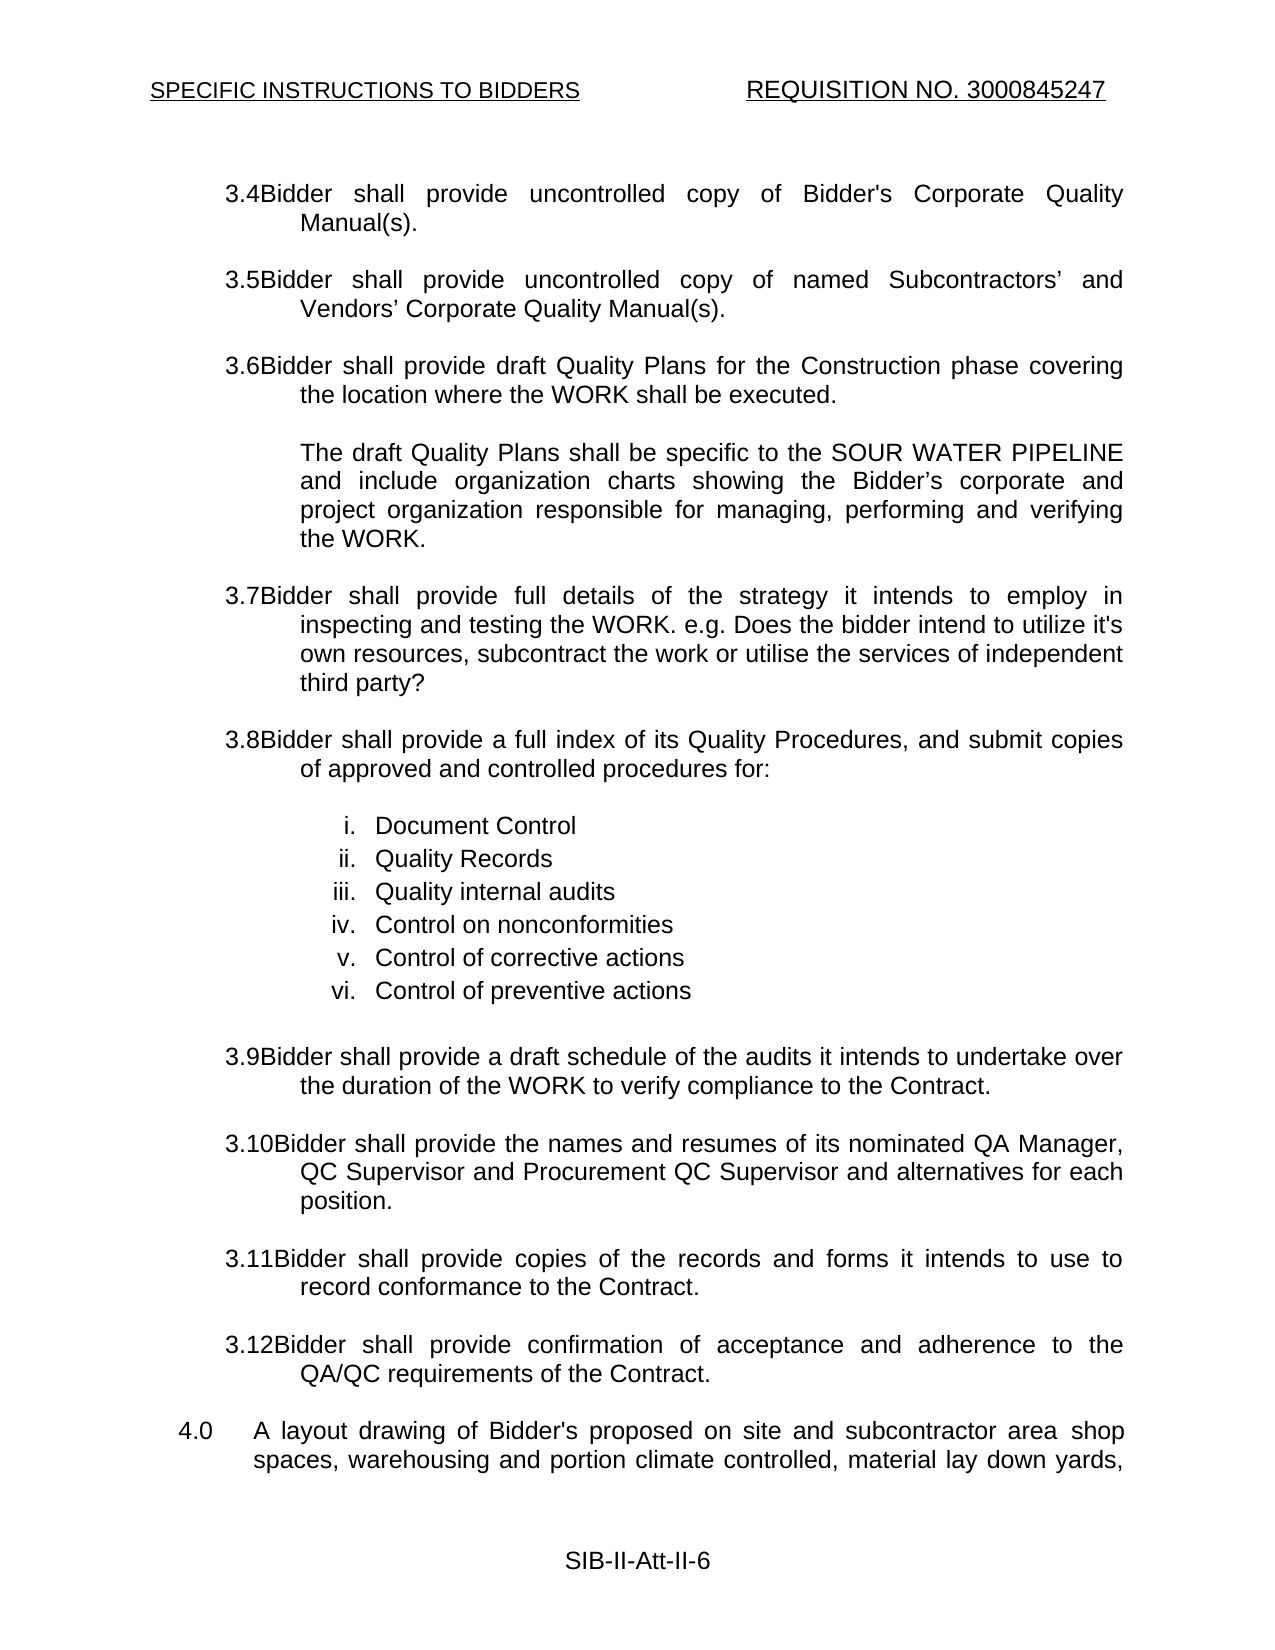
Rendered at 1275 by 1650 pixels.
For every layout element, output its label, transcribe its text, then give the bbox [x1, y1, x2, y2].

list Bidder shall provide full details of the strategy it intends to employ in inspecting and testing the WORK. e.g. Does the bidder intend to utilize it's own resources, subcontract the work or utilise the services of independent third party? [225, 581, 1125, 696]
list Document Control [356, 811, 1125, 840]
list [178, 1416, 1125, 1474]
list Control of preventive actions [356, 976, 1125, 1005]
list Bidder shall provide uncontrolled copy of Bidder's Corporate Quality Manual(s). [225, 179, 1125, 236]
text The draft Quality Plans shall be specific to the SOUR WATER PIPELINE and include organization charts showing the Bidder’s corporate and project organization responsible for managing, performing and verifying the WORK. [225, 437, 1125, 552]
list Bidder shall provide uncontrolled copy of named Subcontractors’ and Vendors’ Corporate Quality Manual(s). [225, 265, 1125, 322]
list Quality internal audits [356, 877, 1125, 906]
list Control on nonconformities [356, 910, 1125, 939]
list Bidder shall provide a draft schedule of the audits it intends to undertake over the duration of the WORK to verify compliance to the Contract. [225, 1042, 1125, 1100]
list Bidder shall provide a full index of its Quality Procedures, and submit copies of approved and controlled procedures for: [225, 725, 1125, 782]
list Bidder shall provide draft Quality Plans for the Construction phase covering the location where the WORK shall be executed. [225, 351, 1125, 409]
list Bidder shall provide the names and resumes of its nominated QA Manager, QC Supervisor and Procurement QC Supervisor and alternatives for each position. [225, 1129, 1125, 1215]
list Bidder shall provide copies of the records and forms it intends to use to record conformance to the Contract. [225, 1244, 1125, 1301]
list Quality Records [356, 844, 1125, 873]
list Control of corrective actions [356, 943, 1125, 972]
list Bidder shall provide confirmation of acceptance and adherence to the QA/QC requirements of the Contract. [225, 1330, 1125, 1387]
